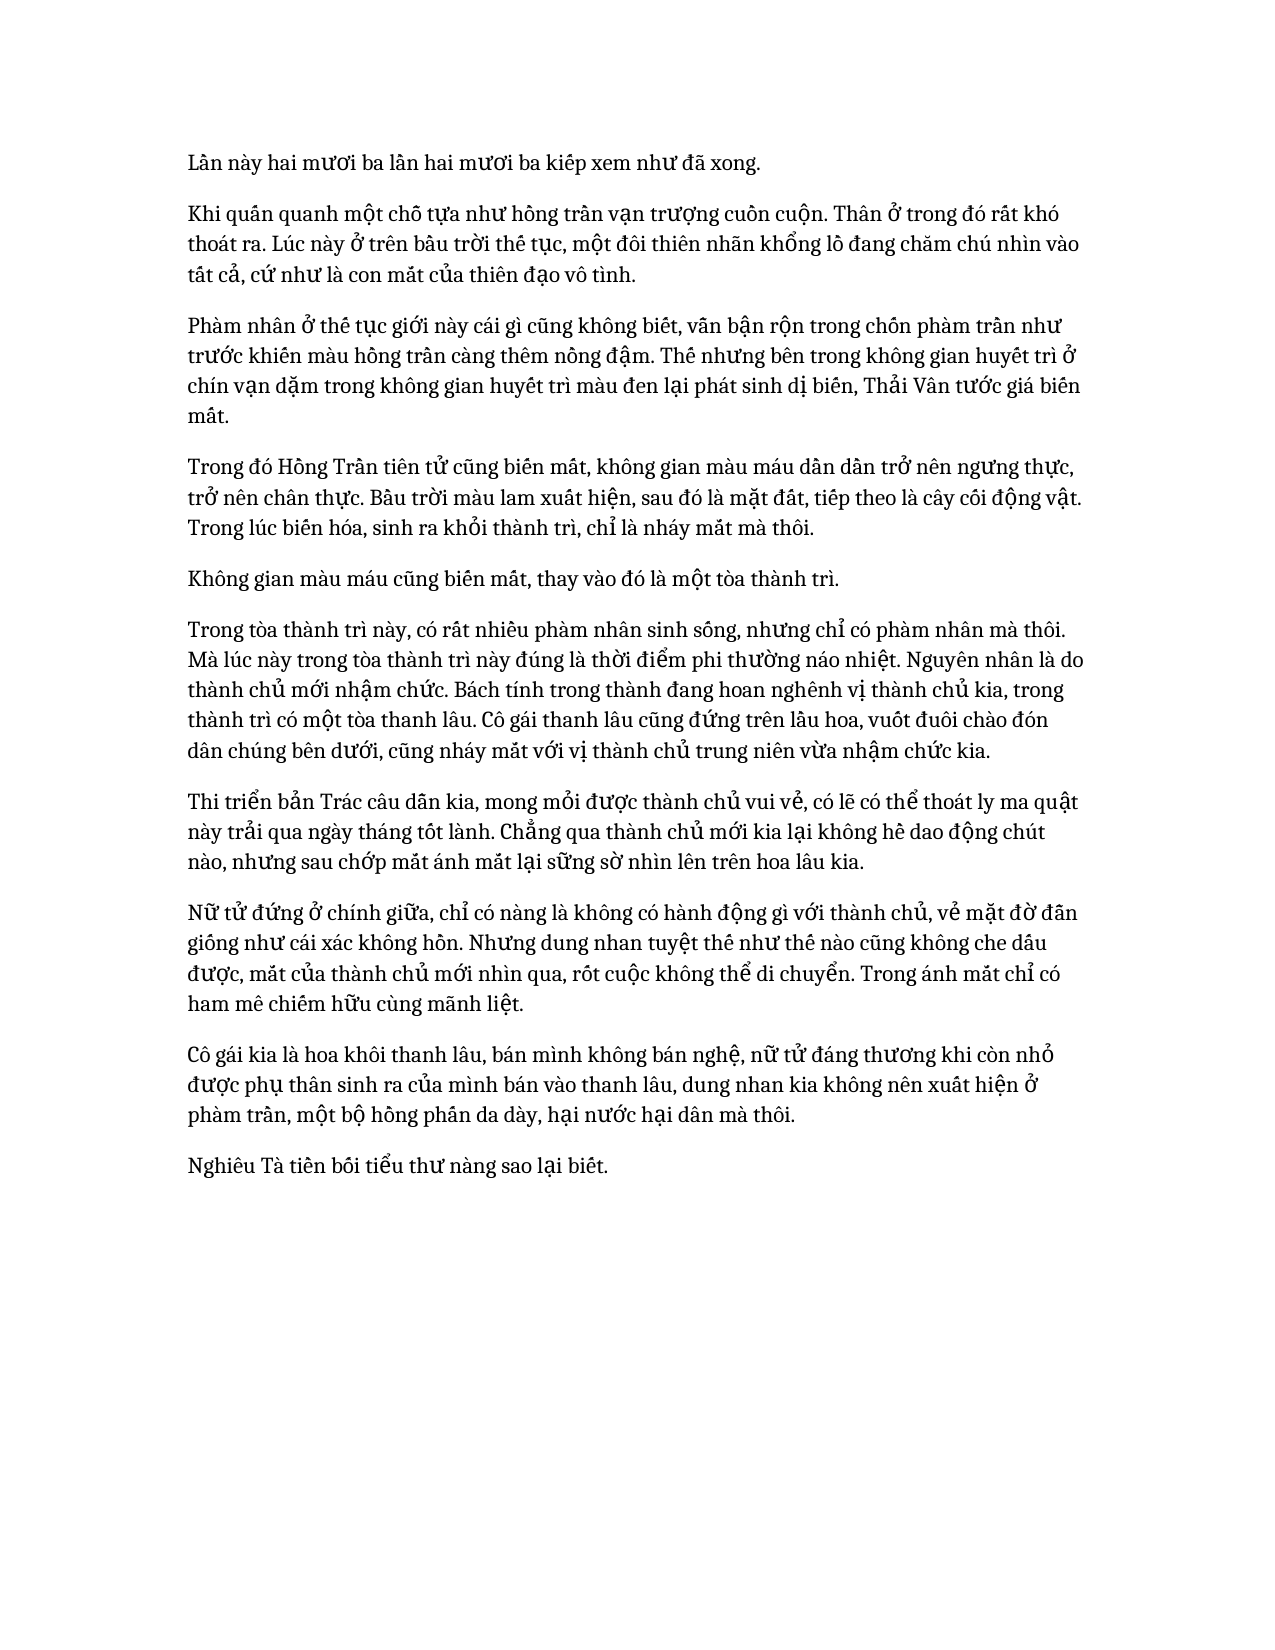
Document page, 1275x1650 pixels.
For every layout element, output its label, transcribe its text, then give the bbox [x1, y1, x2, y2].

text Cô gái kia là hoa khôi thanh lâu, bán mình không bán nghệ, nữ tử đáng thương khi còn nhỏ được phụ thân sinh ra của mình bán vào thanh lâu, dung nhan kia không nên xuất hiện ở phàm trần, một bộ hồng phấn da dày, hại nước hại dân mà thôi. [187, 1042, 1087, 1128]
text Trong tòa thành trì này, có rất nhiều phàm nhân sinh sống, nhưng chỉ có phàm nhân mà thôi. Mà lúc này trong tòa thành trì này đúng là thời điểm phi thường náo nhiệt. Nguyên nhân là do thành chủ mới nhậm chức. Bách tính trong thành đang hoan nghênh vị thành chủ kia, trong thành trì có một tòa thanh lâu. Cô gái thanh lâu cũng đứng trên lầu hoa, vuốt đuôi chào đón dân chúng bên dưới, cũng nháy mắt với vị thành chủ trung niên vừa nhậm chức kia. [187, 617, 1087, 764]
text Nghiêu Tà tiền bối tiểu thư nàng sao lại biết. [187, 1153, 1087, 1179]
text Khi quấn quanh một chỗ tựa như hồng trần vạn trượng cuồn cuộn. Thân ở trong đó rất khó thoát ra. Lúc này ở trên bầu trời thế tục, một đôi thiên nhãn khổng lồ đang chăm chú nhìn vào tất cả, cứ như là con mắt của thiên đạo vô tình. [187, 201, 1087, 288]
text Nữ tử đứng ở chính giữa, chỉ có nàng là không có hành động gì với thành chủ, vẻ mặt đờ đẫn giống như cái xác không hồn. Nhưng dung nhan tuyệt thế như thế nào cũng không che dấu được, mắt của thành chủ mới nhìn qua, rốt cuộc không thể di chuyển. Trong ánh mắt chỉ có ham mê chiếm hữu cùng mãnh liệt. [187, 900, 1087, 1017]
text Thi triển bản Trác câu dẫn kia, mong mỏi được thành chủ vui vẻ, có lẽ có thể thoát ly ma quật này trải qua ngày tháng tốt lành. Chẳng qua thành chủ mới kia lại không hề dao động chút nào, nhưng sau chớp mắt ánh mắt lại sững sờ nhìn lên trên hoa lâu kia. [187, 788, 1087, 875]
text Không gian màu máu cũng biến mất, thay vào đó là một tòa thành trì. [187, 566, 1087, 592]
text Trong đó Hồng Trần tiên tử cũng biến mất, không gian màu máu dần dần trở nên ngưng thực, trở nên chân thực. Bầu trời màu lam xuất hiện, sau đó là mặt đất, tiếp theo là cây cối động vật. Trong lúc biến hóa, sinh ra khỏi thành trì, chỉ là nháy mắt mà thôi. [187, 454, 1087, 541]
text Lần này hai mươi ba lần hai mươi ba kiếp xem như đã xong. [187, 150, 1087, 176]
text Phàm nhân ở thế tục giới này cái gì cũng không biết, vẫn bận rộn trong chốn phàm trần như trước khiến màu hồng trần càng thêm nồng đậm. Thế nhưng bên trong không gian huyết trì ở chín vạn dặm trong không gian huyết trì màu đen lại phát sinh dị biến, Thải Vân tước giá biến mất. [187, 312, 1087, 429]
